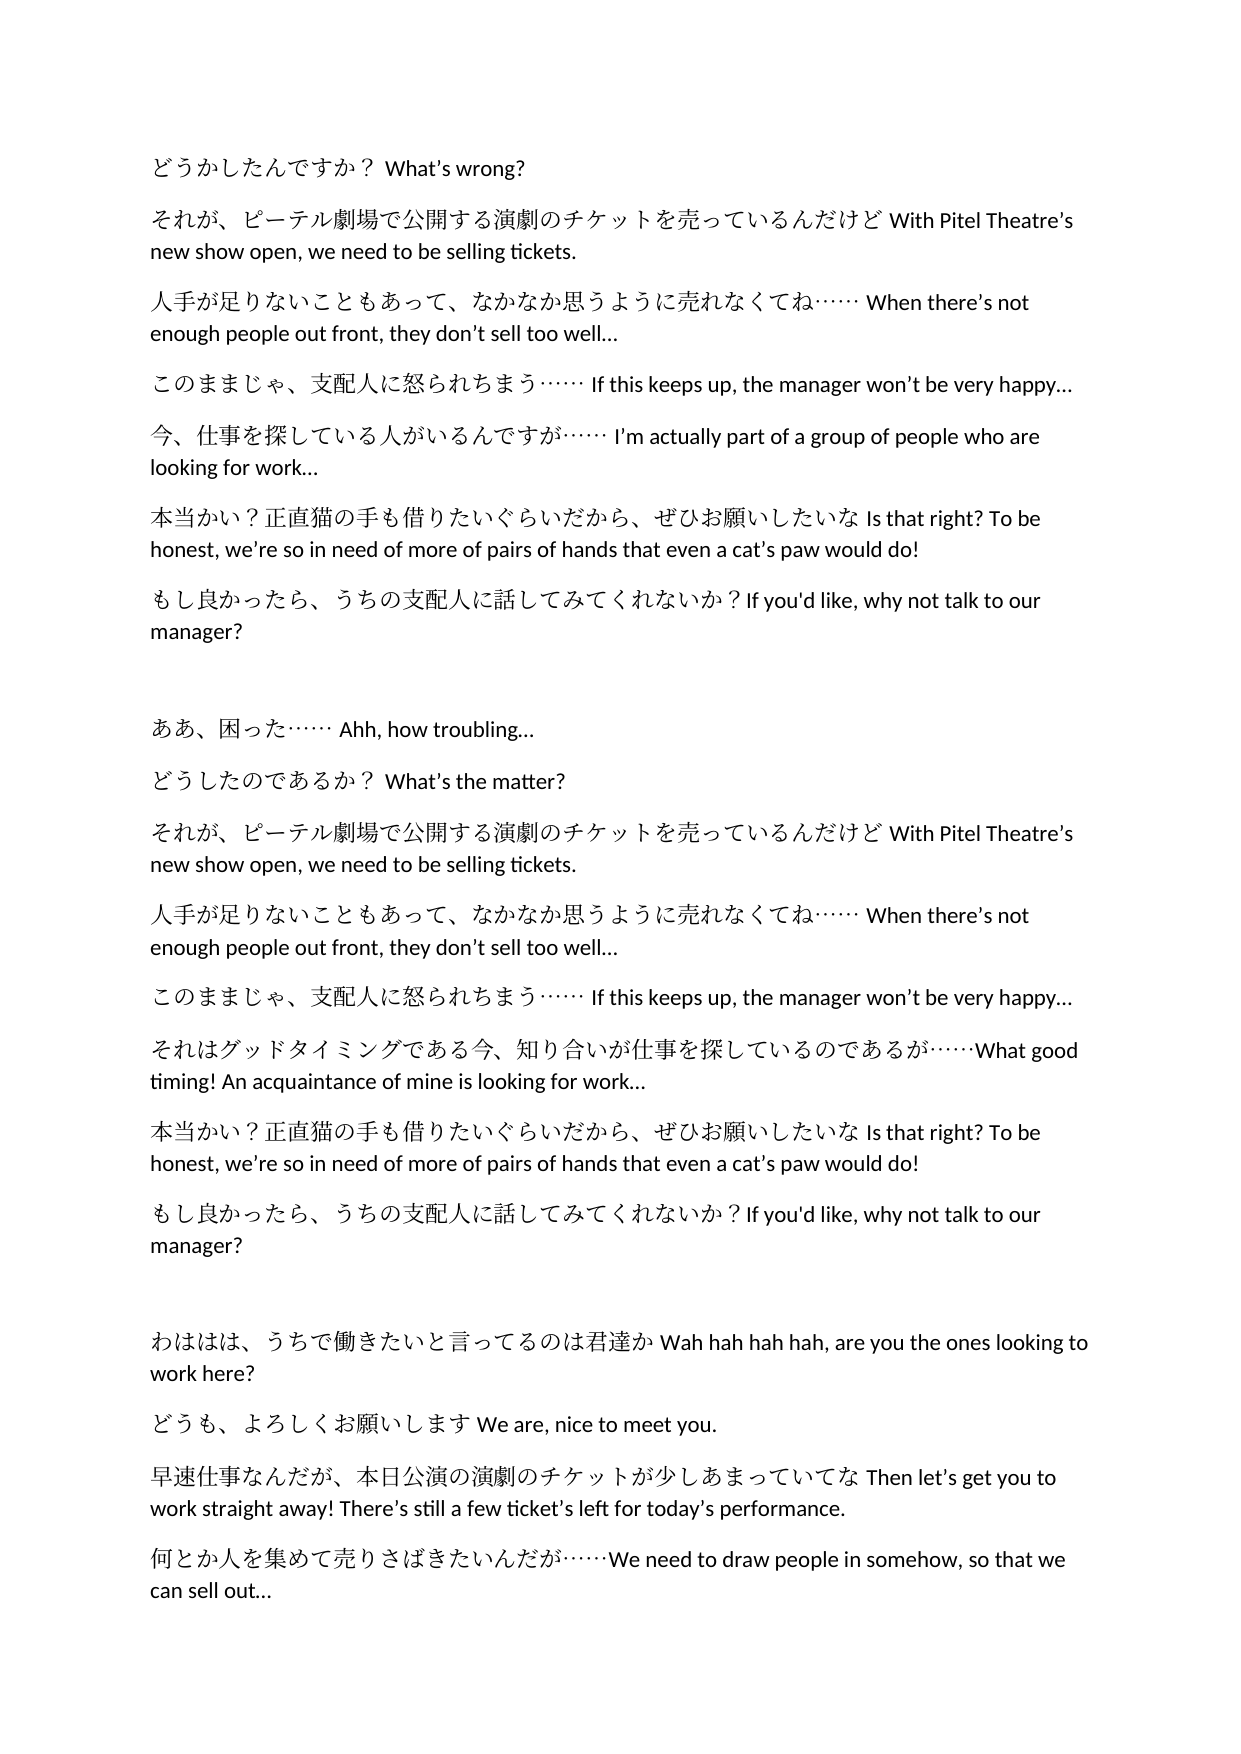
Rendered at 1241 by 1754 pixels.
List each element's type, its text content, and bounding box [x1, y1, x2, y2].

text どうも、よろしくお願いします We are, nice to meet you. [150, 1406, 1090, 1439]
text 人手が足りないこともあって、なかなか思うように売れなくてね…… When there’s not enough people out front, they don’t sell too well… [150, 897, 1090, 961]
text 人手が足りないこともあって、なかなか思うように売れなくてね…… When there’s not enough people out front, they don’t sell too well… [150, 284, 1090, 347]
text このままじゃ、支配人に怒られちまう…… If this keeps up, the manager won’t be very happy… [150, 979, 1090, 1012]
text 本当かい？正直猫の手も借りたいぐらいだから、ぜひお願いしたいな Is that right? To be honest, we’re so in need of more of pairs of hands that even a cat’s paw would do! [150, 500, 1090, 563]
text 早速仕事なんだが、本日公演の演劇のチケットが少しあまっていてな Then let’s get you to work straight away! There’s still a few ticket’s left for today’s performance. [150, 1459, 1090, 1522]
text わははは、うちで働きたいと言ってるのは君達か Wah hah hah hah, are you the ones looking to work here? [150, 1324, 1090, 1388]
text もし良かったら、うちの支配人に話してみてくれないか？If you'd like, why not talk to our manager? [150, 582, 1090, 645]
text もし良かったら、うちの支配人に話してみてくれないか？If you'd like, why not talk to our manager? [150, 1196, 1090, 1259]
text このままじゃ、支配人に怒られちまう…… If this keeps up, the manager won’t be very happy… [150, 366, 1090, 399]
text それが、ピーテル劇場で公開する演劇のチケットを売っているんだけど With Pitel Theatre’s new show open, we need to be selling tickets. [150, 202, 1090, 265]
text それはグッドタイミングである今、知り合いが仕事を探しているのであるが……What good timing! An acquaintance of mine is looking for work… [150, 1032, 1090, 1095]
text 何とか人を集めて売りさばきたいんだが……We need to draw people in somehow, so that we can sell out… [150, 1541, 1090, 1604]
text 本当かい？正直猫の手も借りたいぐらいだから、ぜひお願いしたいな Is that right? To be honest, we’re so in need of more of pairs of hands that even a cat’s paw would do! [150, 1114, 1090, 1177]
text どうしたのであるか？ What’s the matter? [150, 763, 1090, 796]
text 今、仕事を探している人がいるんですが…… I’m actually part of a group of people who are looking for work… [150, 418, 1090, 481]
text どうかしたんですか？ What’s wrong? [150, 150, 1090, 183]
text それが、ピーテル劇場で公開する演劇のチケットを売っているんだけど With Pitel Theatre’s new show open, we need to be selling tickets. [150, 816, 1090, 879]
text ああ、困った…… Ahh, how troubling… [150, 711, 1090, 744]
